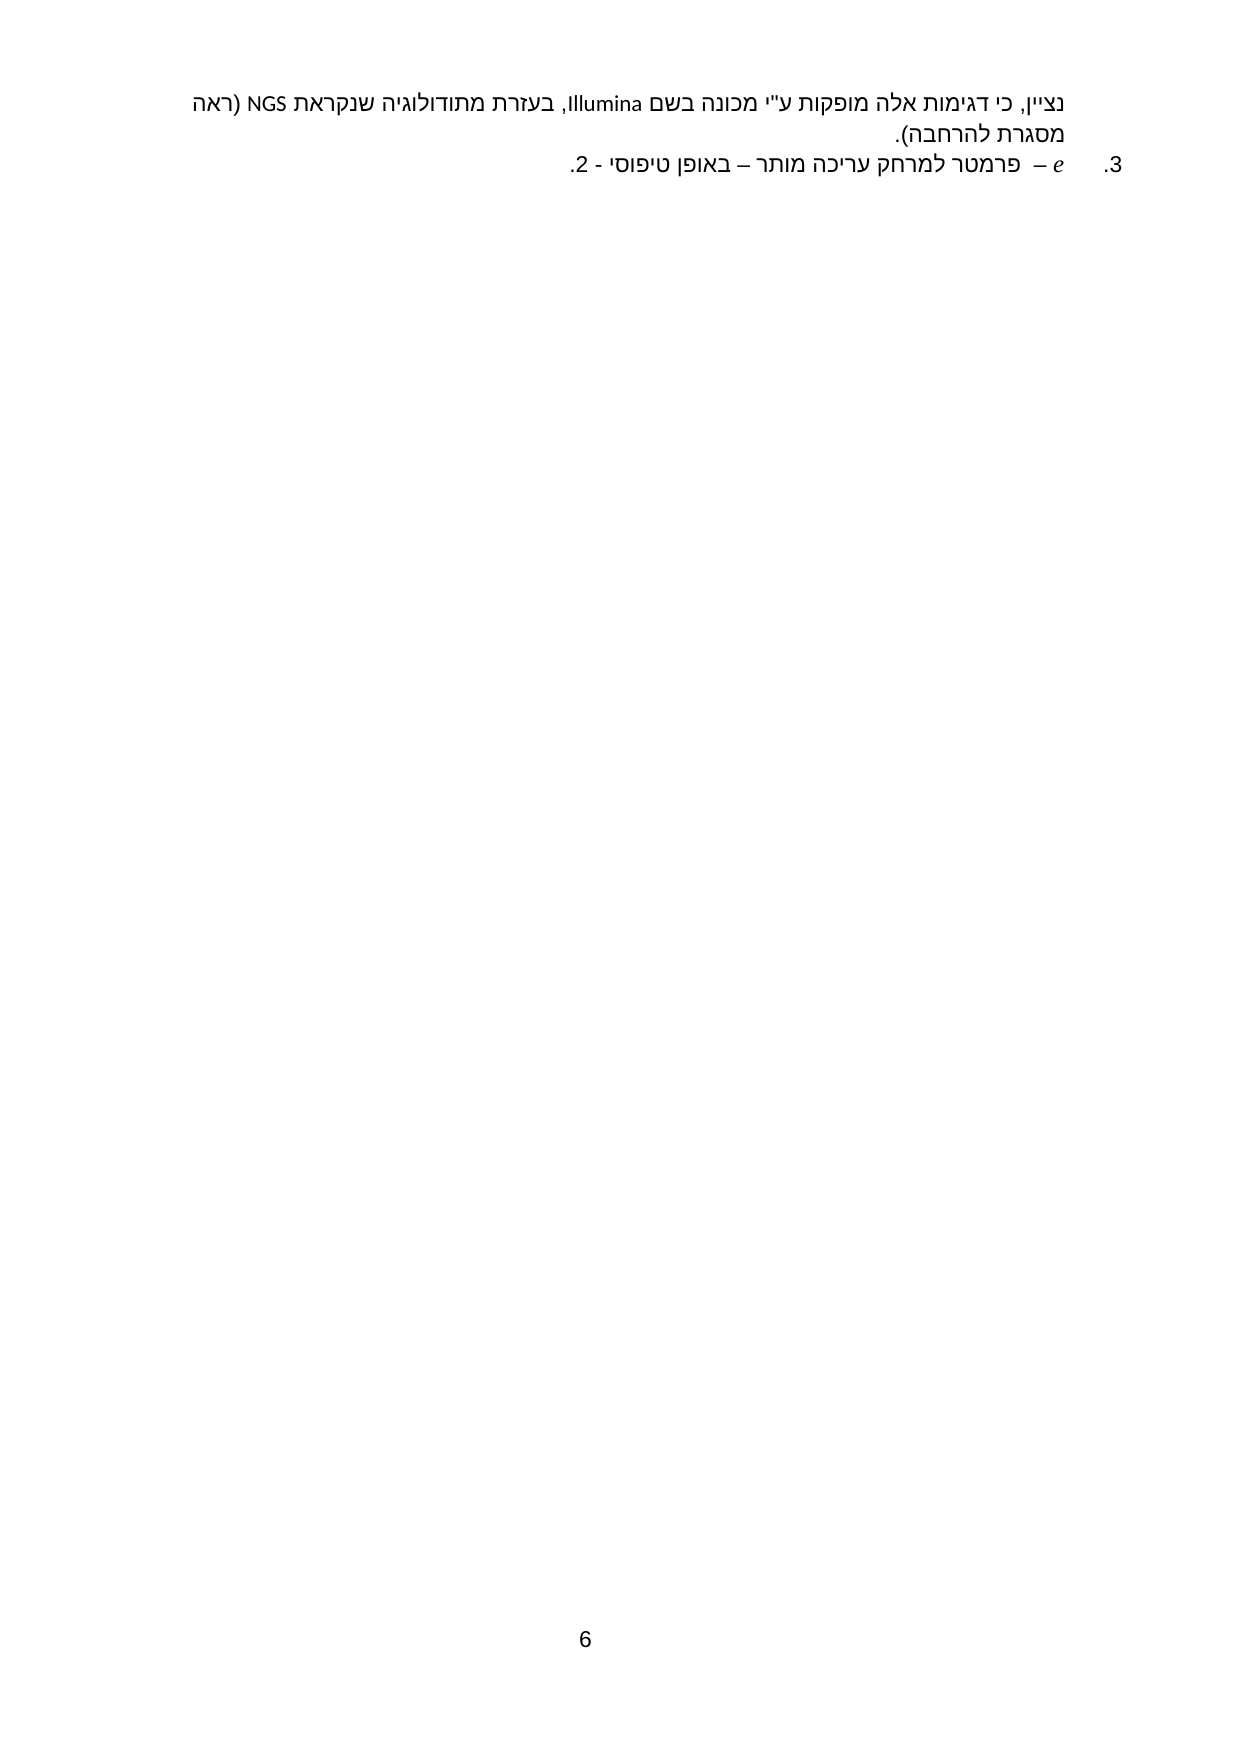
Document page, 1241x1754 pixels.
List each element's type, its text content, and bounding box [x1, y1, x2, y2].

list – פרמטר למרחק עריכה מותר – באופן טיפוסי - 2. [118, 151, 1103, 178]
list נציין, כי דגימות אלה מופקות ע"י מכונה בשם Illumina, בעזרת מתודולוגיה שנקראת NGS (ראה מסגרת להרחבה). [118, 89, 1066, 147]
